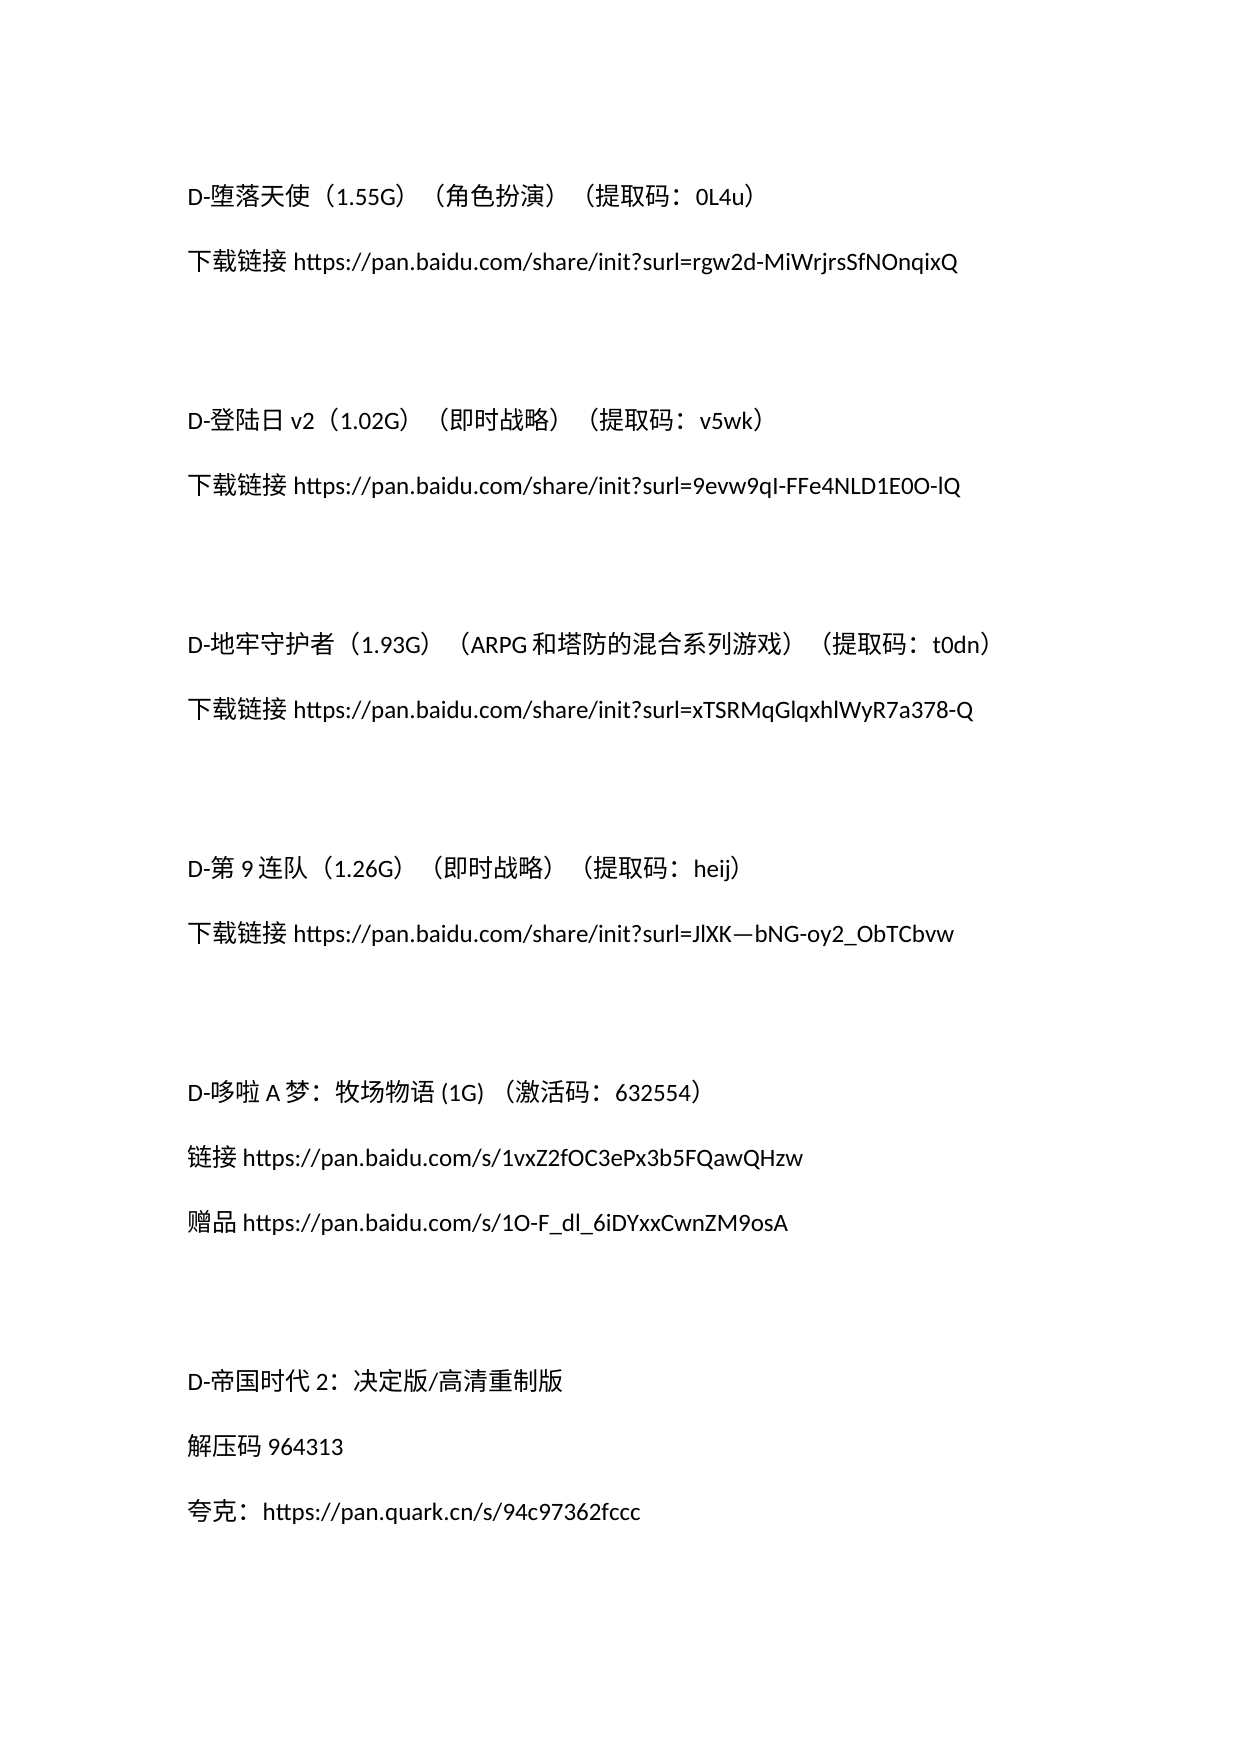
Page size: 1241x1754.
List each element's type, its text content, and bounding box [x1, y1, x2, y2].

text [187, 1347, 1053, 1542]
text D-堕落天使（1.55G）（角色扮演）（提取码：0L4u） 下载链接 https://pan.baidu.com/share/init?surl=rgw2d-MiWrjrsSfNOnqixQ [187, 162, 1053, 292]
text D-哆啦A梦：牧场物语 (1G) （激活码：632554） 链接https://pan.baidu.com/s/1vxZ2fOC3ePx3b5FQawQHzw 赠品https://pan.baidu.com/s/1O-F_dl_6iDYxxCwnZM9osA [187, 1058, 1053, 1253]
text D-登陆日v2（1.02G）（即时战略）（提取码：v5wk） 下载链接 https://pan.baidu.com/share/init?surl=9evw9qI-FFe4NLD1E0O-lQ [187, 386, 1053, 516]
text D-第9连队（1.26G）（即时战略）（提取码：heij） 下载链接 https://pan.baidu.com/share/init?surl=JlXK—bNG-oy2_ObTCbvw [187, 834, 1053, 964]
text D-地牢守护者（1.93G）（ARPG和塔防的混合系列游戏）（提取码：t0dn） 下载链接 https://pan.baidu.com/share/init?surl=xTSRMqGlqxhlWyR7a378-Q [187, 610, 1053, 740]
